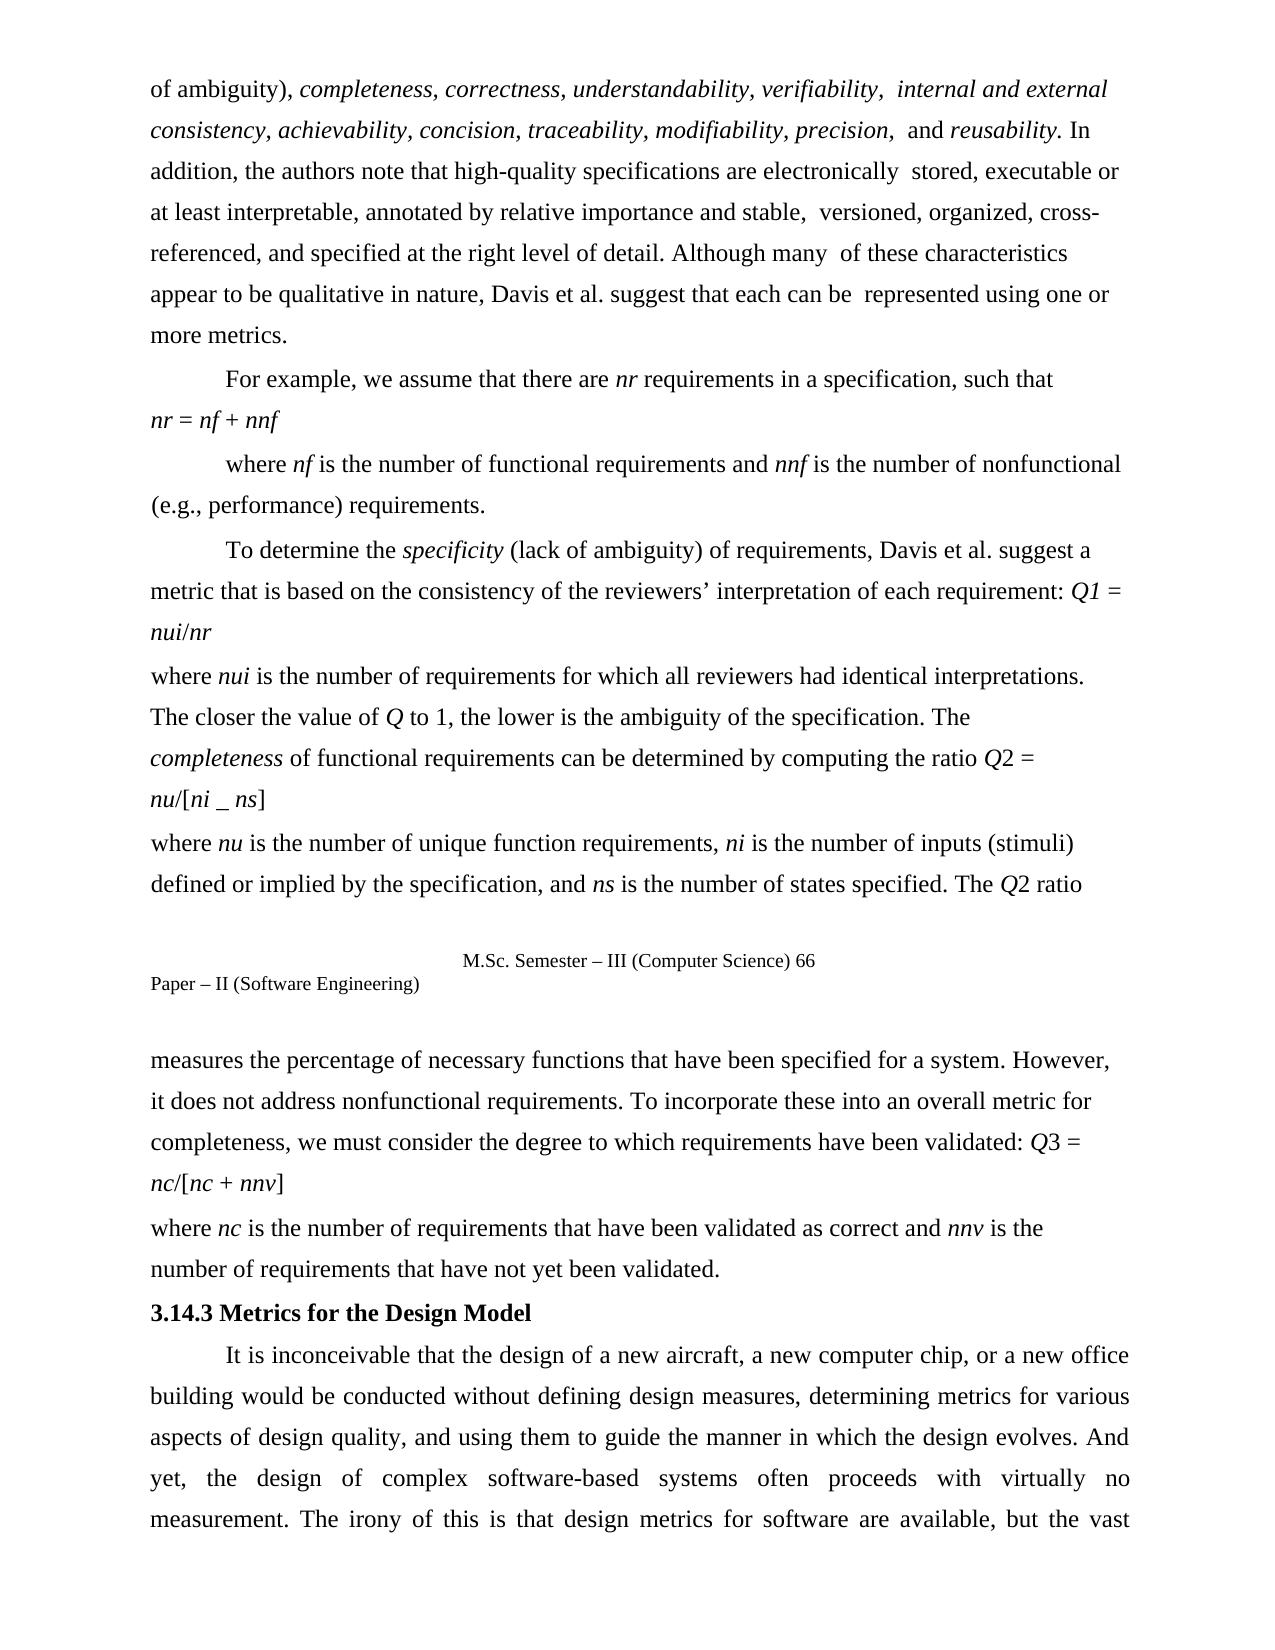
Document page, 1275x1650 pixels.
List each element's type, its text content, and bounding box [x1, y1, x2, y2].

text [150, 74, 1131, 349]
text M.Sc. Semester – III (Computer Science) 66 [146, 949, 1132, 972]
text For example, we assume that there are nr requirements in a specification, such that nr = nf + nnf [150, 364, 1053, 434]
text Paper – II (Software Engineering) [150, 972, 1132, 995]
text where nc is the number of requirements that have been validated as correct and nnv is the number of requirements that have not yet been validated. [150, 1213, 1132, 1282]
text where nf is the number of functional requirements and nnf is the number of nonfunctional (e.g., performance) requirements. [151, 449, 1131, 519]
text measures the percentage of necessary functions that have been specified for a system. However, it does not address nonfunctional requirements. To incorporate these into an overall metric for completeness, we must consider the degree to which requirements have been validated: Q3 = nc/[nc + nnv] [150, 1045, 1131, 1197]
text where nu is the number of unique function requirements, ni is the number of inputs (stimuli) defined or implied by the specification, and ns is the number of states specified. The Q2 ratio [151, 828, 1131, 898]
text where nui is the number of requirements for which all reviewers had identical interpretations. The closer the value of Q to 1, the lower is the ambiguity of the specification. The completeness of functional requirements can be determined by computing the ratio Q2 = nu/[ni _ ns] [150, 661, 1090, 813]
text To determine the specificity (lack of ambiguity) of requirements, Davis et al. suggest a metric that is based on the consistency of the reviewers’ interpretation of each requirement: Q1 = nui/nr [150, 535, 1131, 646]
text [150, 1340, 1131, 1533]
text 3.14.3 Metrics for the Design Model [150, 1298, 1132, 1327]
